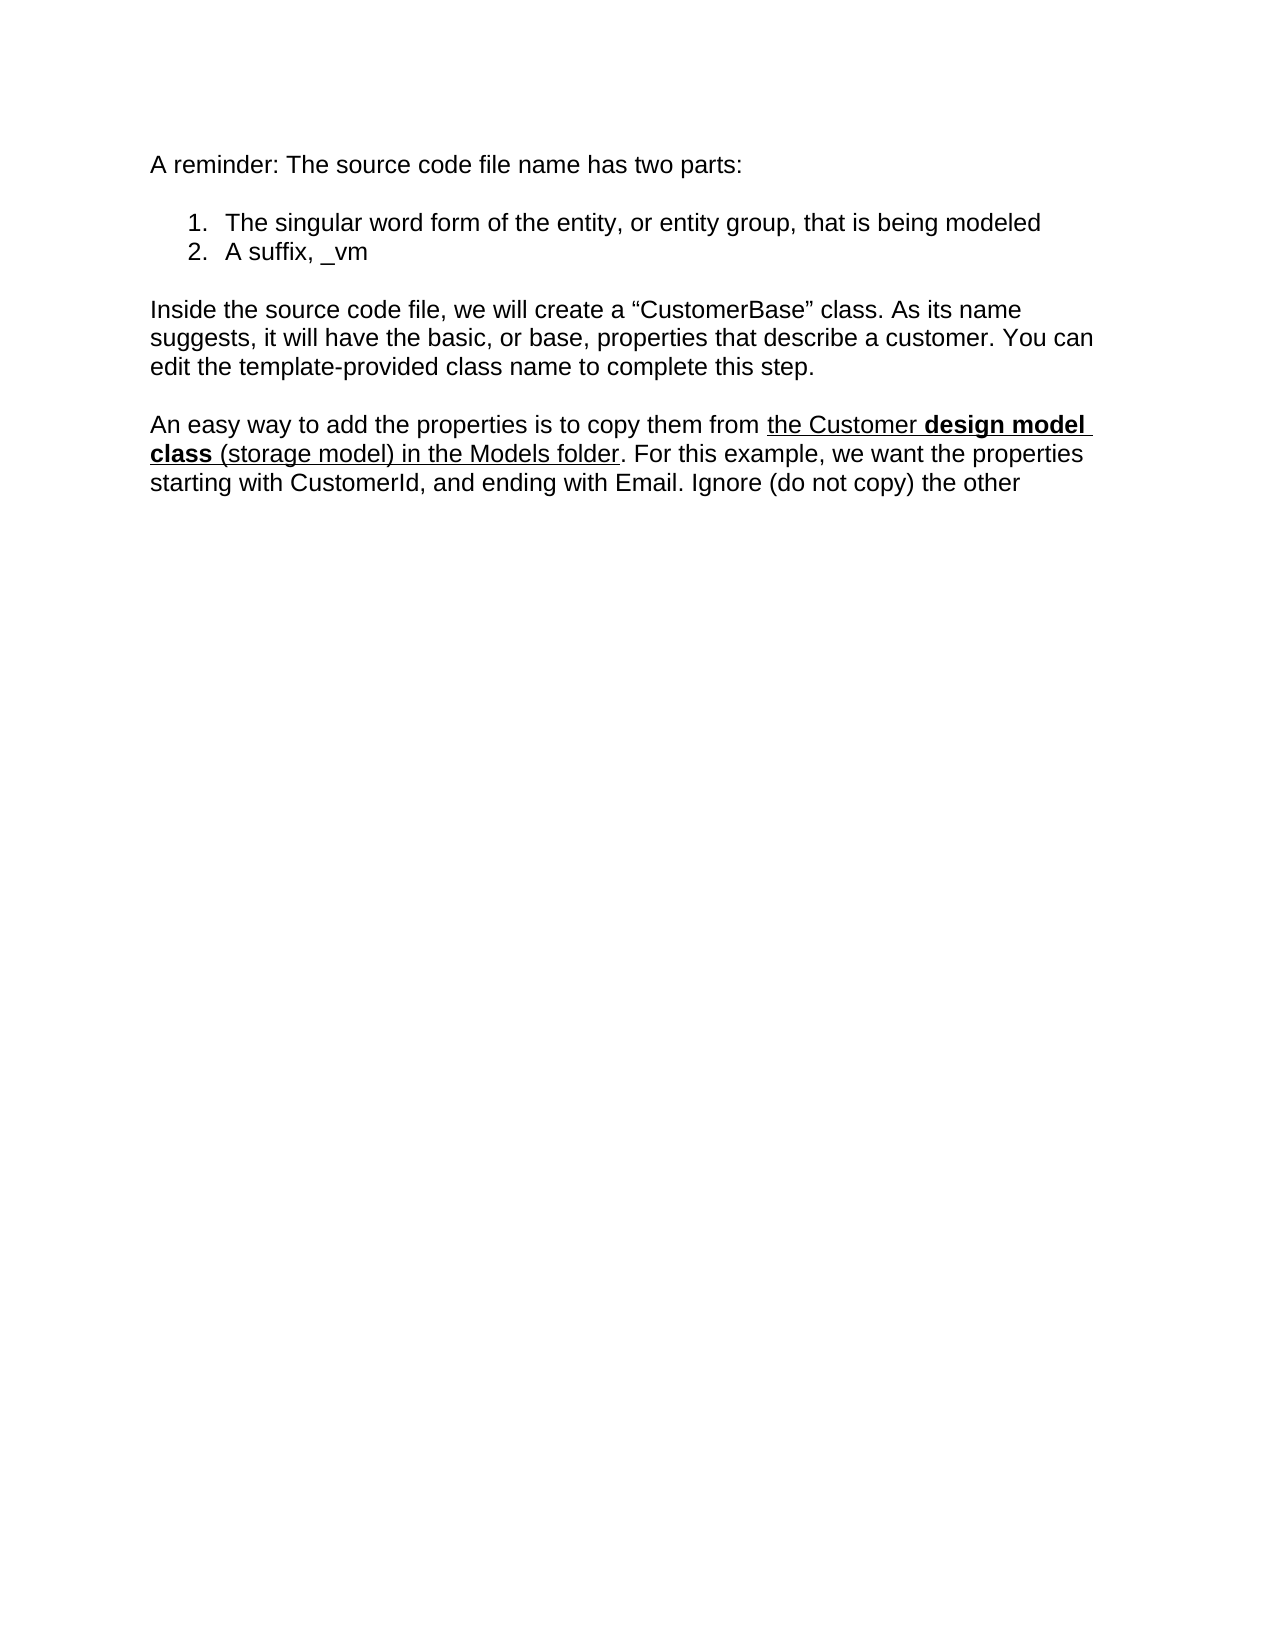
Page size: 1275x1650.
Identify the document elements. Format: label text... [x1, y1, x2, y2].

text Inside the source code file, we will create a “CustomerBase” class. As its name suggests, it will have the basic, or base, properties that describe a customer. You can edit the template-provided class name to complete this step. [150, 294, 1125, 381]
text An easy way to add the properties is to copy them from the Customer design model class (storage model) in the Models folder. For this example, we want the properties starting with CustomerId, and ending with Email. Ignore (do not copy) the other members. It should look like the following. [150, 410, 1125, 496]
list A suffix, _vm [187, 237, 1125, 265]
text A reminder: The source code file name has two parts: [150, 150, 1125, 179]
list The singular word form of the entity, or entity group, that is being modeled [187, 208, 1125, 237]
